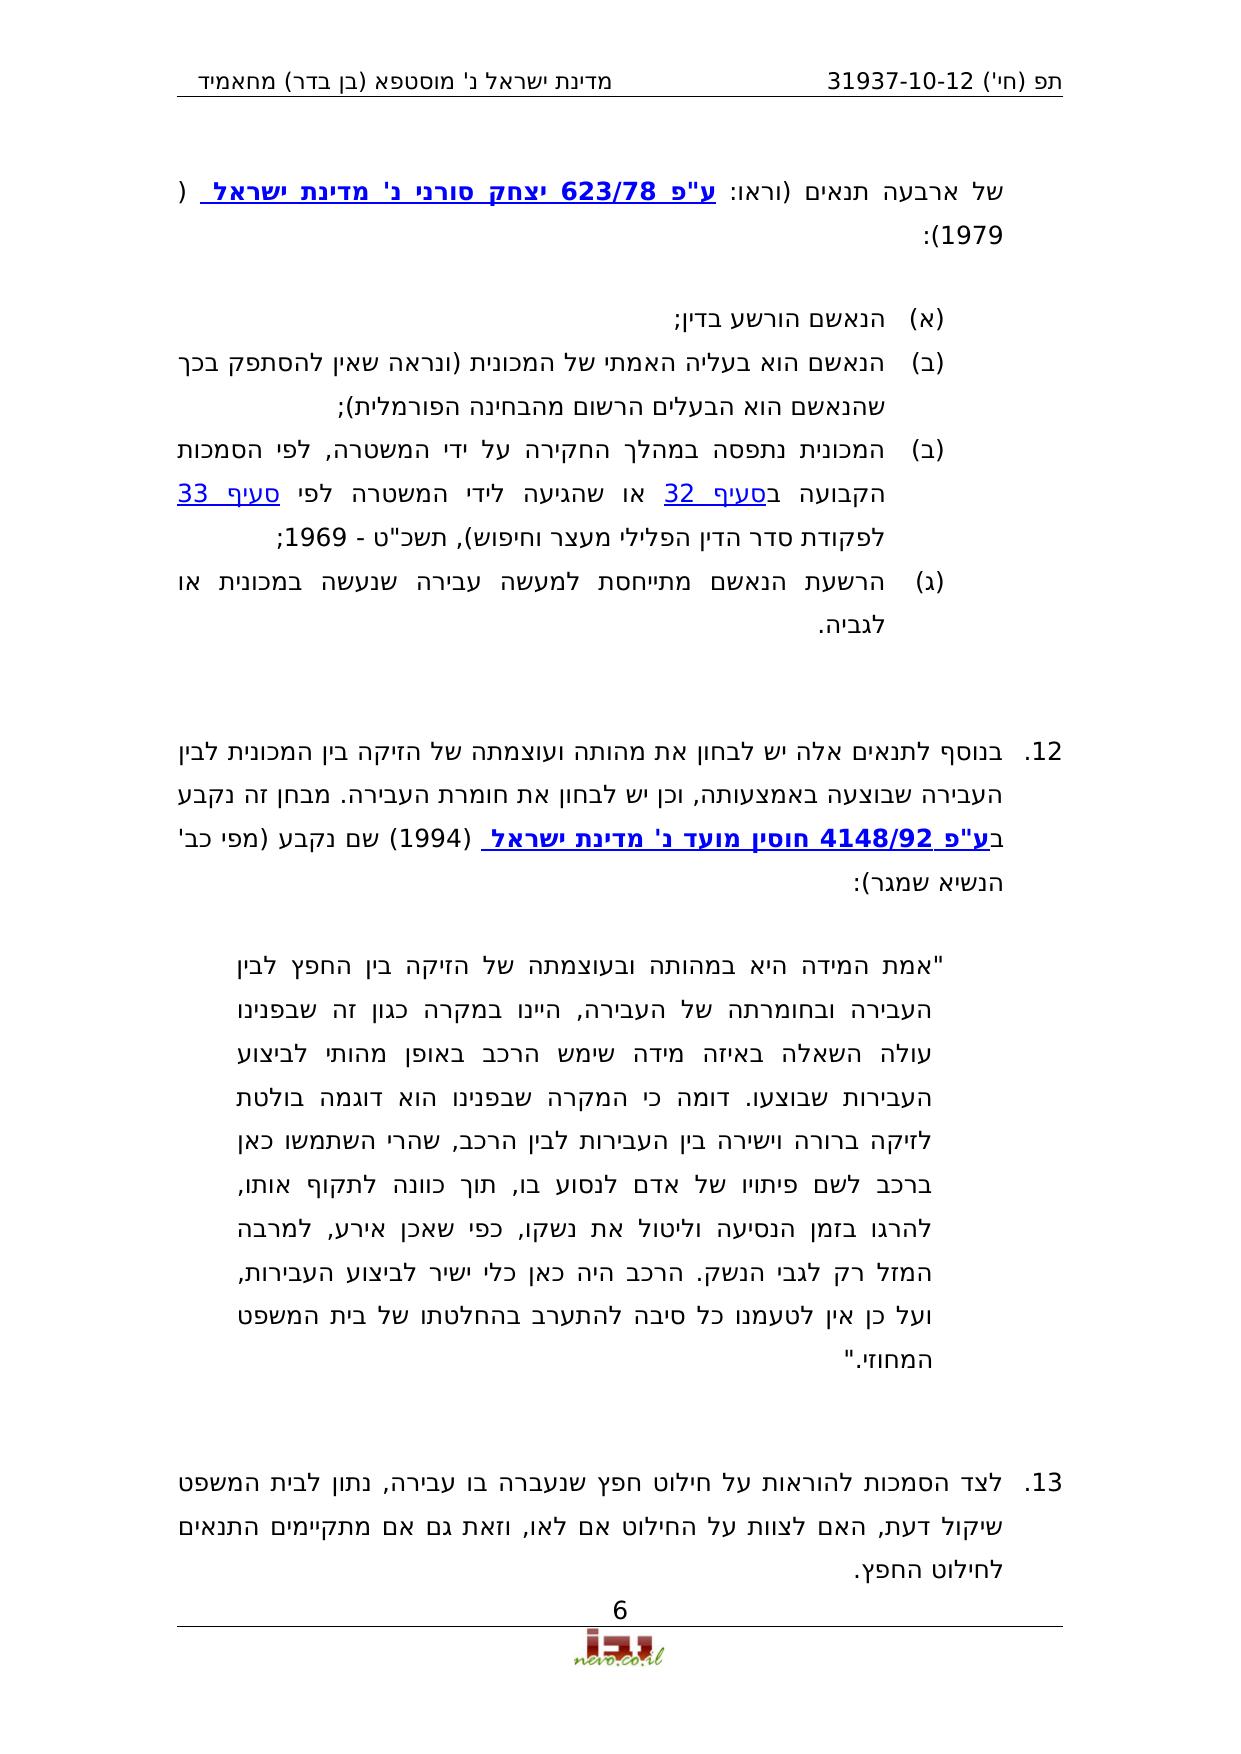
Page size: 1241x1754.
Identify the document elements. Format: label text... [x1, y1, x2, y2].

picture [574, 1628, 666, 1667]
text (א) הנאשם הורשע בדין; [177, 304, 945, 333]
text "אמת המידה היא במהותה ובעוצמתה של הזיקה בין החפץ לבין העבירה ובחומרתה של העבירה, היינו במקרה כגון זה שבפנינו עולה השאלה באיזה מידה שימש הרכב באופן מהותי לביצוע העבירות שבוצעו. דומה כי המקרה שבפנינו הוא דוגמה בולטת לזיקה ברורה וישירה בין העבירות לבין הרכב, שהרי השתמשו כאן ברכב לשם פיתויו של אדם לנסוע בו, תוך כוונה לתקוף אותו, להרגו בזמן הנסיעה וליטול את נשקו, כפי שאכן אירע, למרבה המזל רק לגבי הנשק. הרכב היה כאן כלי ישיר לביצוע העבירות, ועל כן אין לטעמנו כל סיבה להתערב בהחלטתו של בית המשפט המחוזי." [236, 951, 945, 1374]
text (ב) הנאשם הוא בעליה האמתי של המכונית (ונראה שאין להסתפק בכך שהנאשם הוא הבעלים הרשום מהבחינה הפורמלית); [177, 348, 945, 421]
text 12. בנוסף לתנאים אלה יש לבחון את מהותה ועוצמתה של הזיקה בין המכונית לבין העבירה שבוצעה באמצעותה, וכן יש לבחון את חומרת העבירה. מבחן זה נקבע בע"פ 4148/92 חוסין מועד נ' מדינת ישראל (1994) שם נקבע (מפי כב' הנשיא שמגר): [177, 737, 1063, 897]
text (ב) המכונית נתפסה במהלך החקירה על ידי המשטרה, לפי הסמכות הקבועה בסעיף 32 או שהגיעה לידי המשטרה לפי סעיף 33 לפקודת סדר הדין הפלילי מעצר וחיפוש), תשכ"ט - 1969; [177, 435, 945, 552]
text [177, 177, 1063, 250]
text 13. לצד הסמכות להוראות על חילוט חפץ שנעברה בו עבירה, נתון לבית המשפט שיקול דעת, האם לצוות על החילוט אם לאו, וזאת גם אם מתקיימים התנאים לחילוט החפץ. [177, 1468, 1063, 1584]
text (ג) הרשעת הנאשם מתייחסת למעשה עבירה שנעשה במכונית או לגביה. [177, 567, 945, 639]
